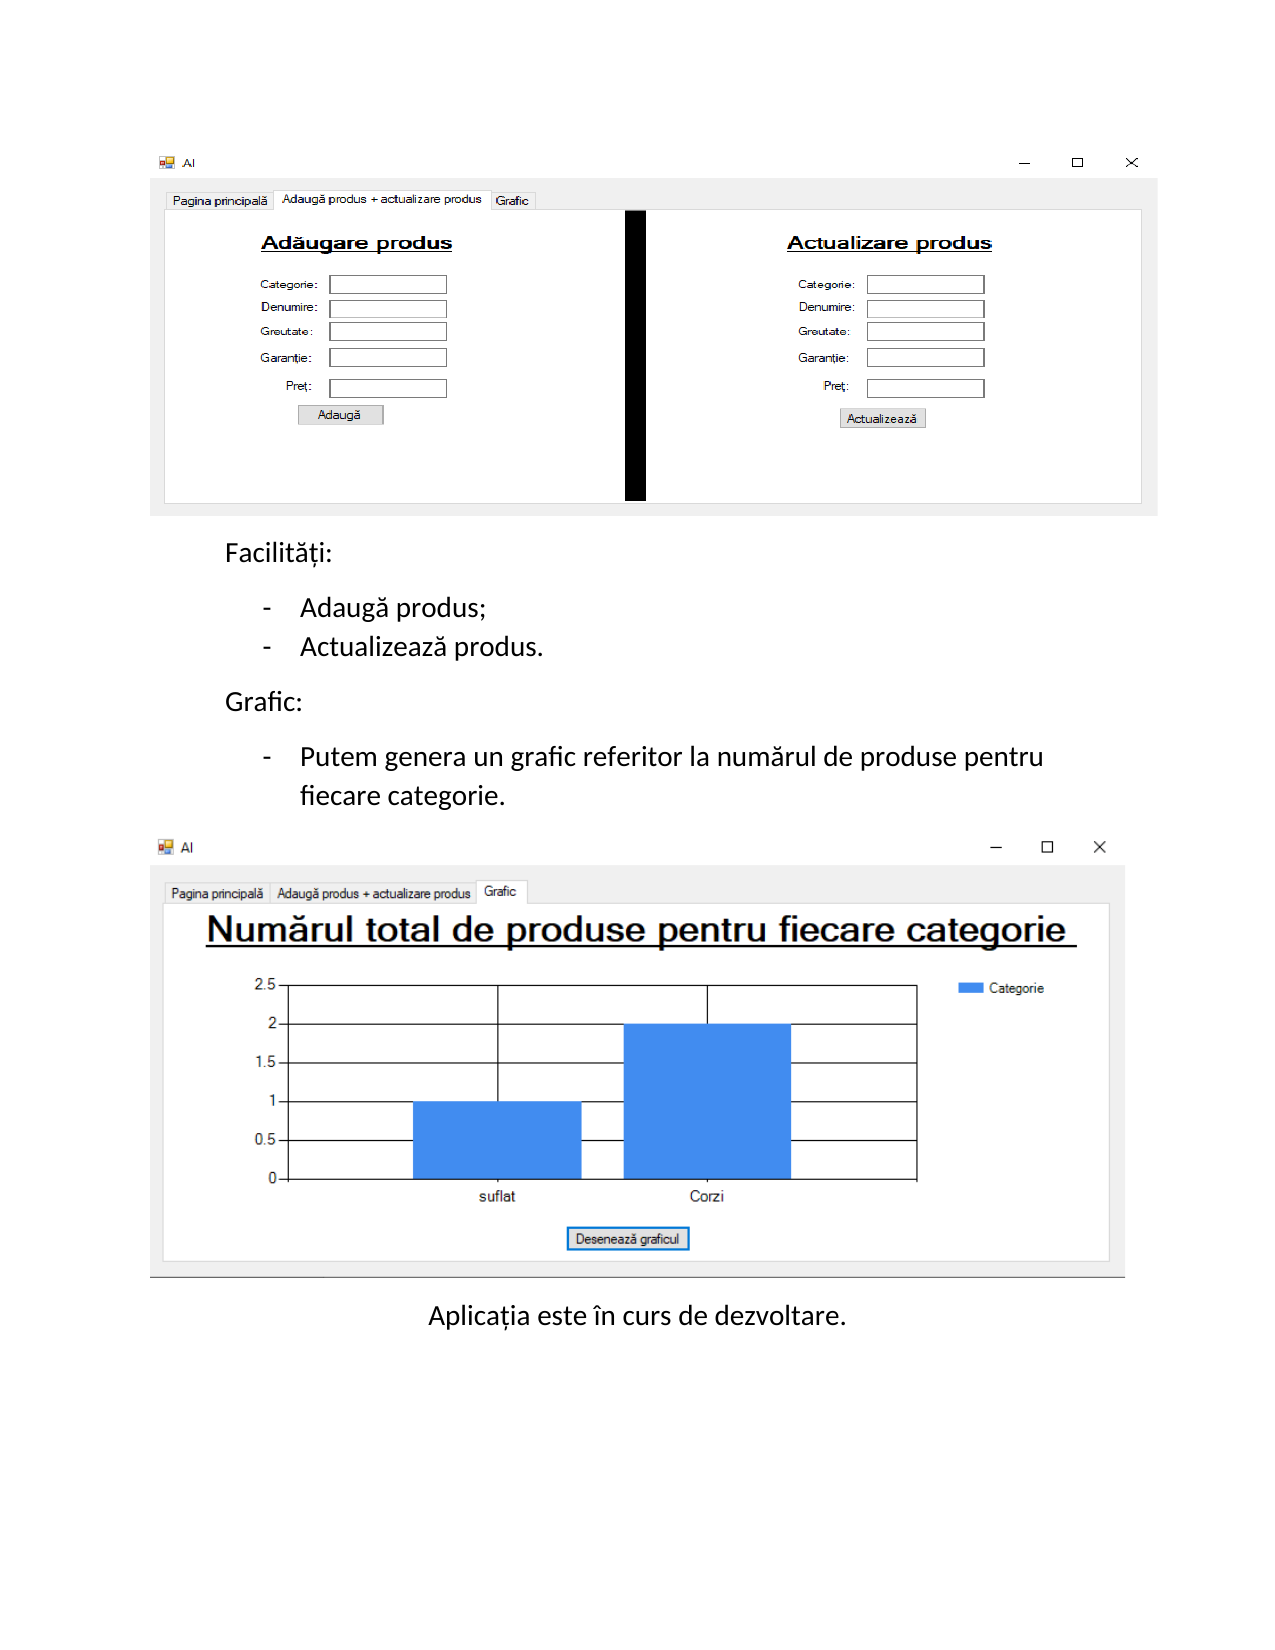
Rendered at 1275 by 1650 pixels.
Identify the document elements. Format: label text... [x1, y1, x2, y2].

list Putem genera un grafic referitor la numărul de produse pentru fiecare categorie. [262, 738, 1125, 812]
text Grafic: [225, 683, 1125, 719]
text Aplicația este în curs de dezvoltare. [150, 1297, 1125, 1332]
list Actualizează produs. [262, 628, 1125, 664]
text Facilități: [150, 534, 1125, 570]
list Adaugă produs; [262, 589, 1125, 625]
picture [150, 831, 1125, 1278]
picture [150, 150, 1158, 516]
